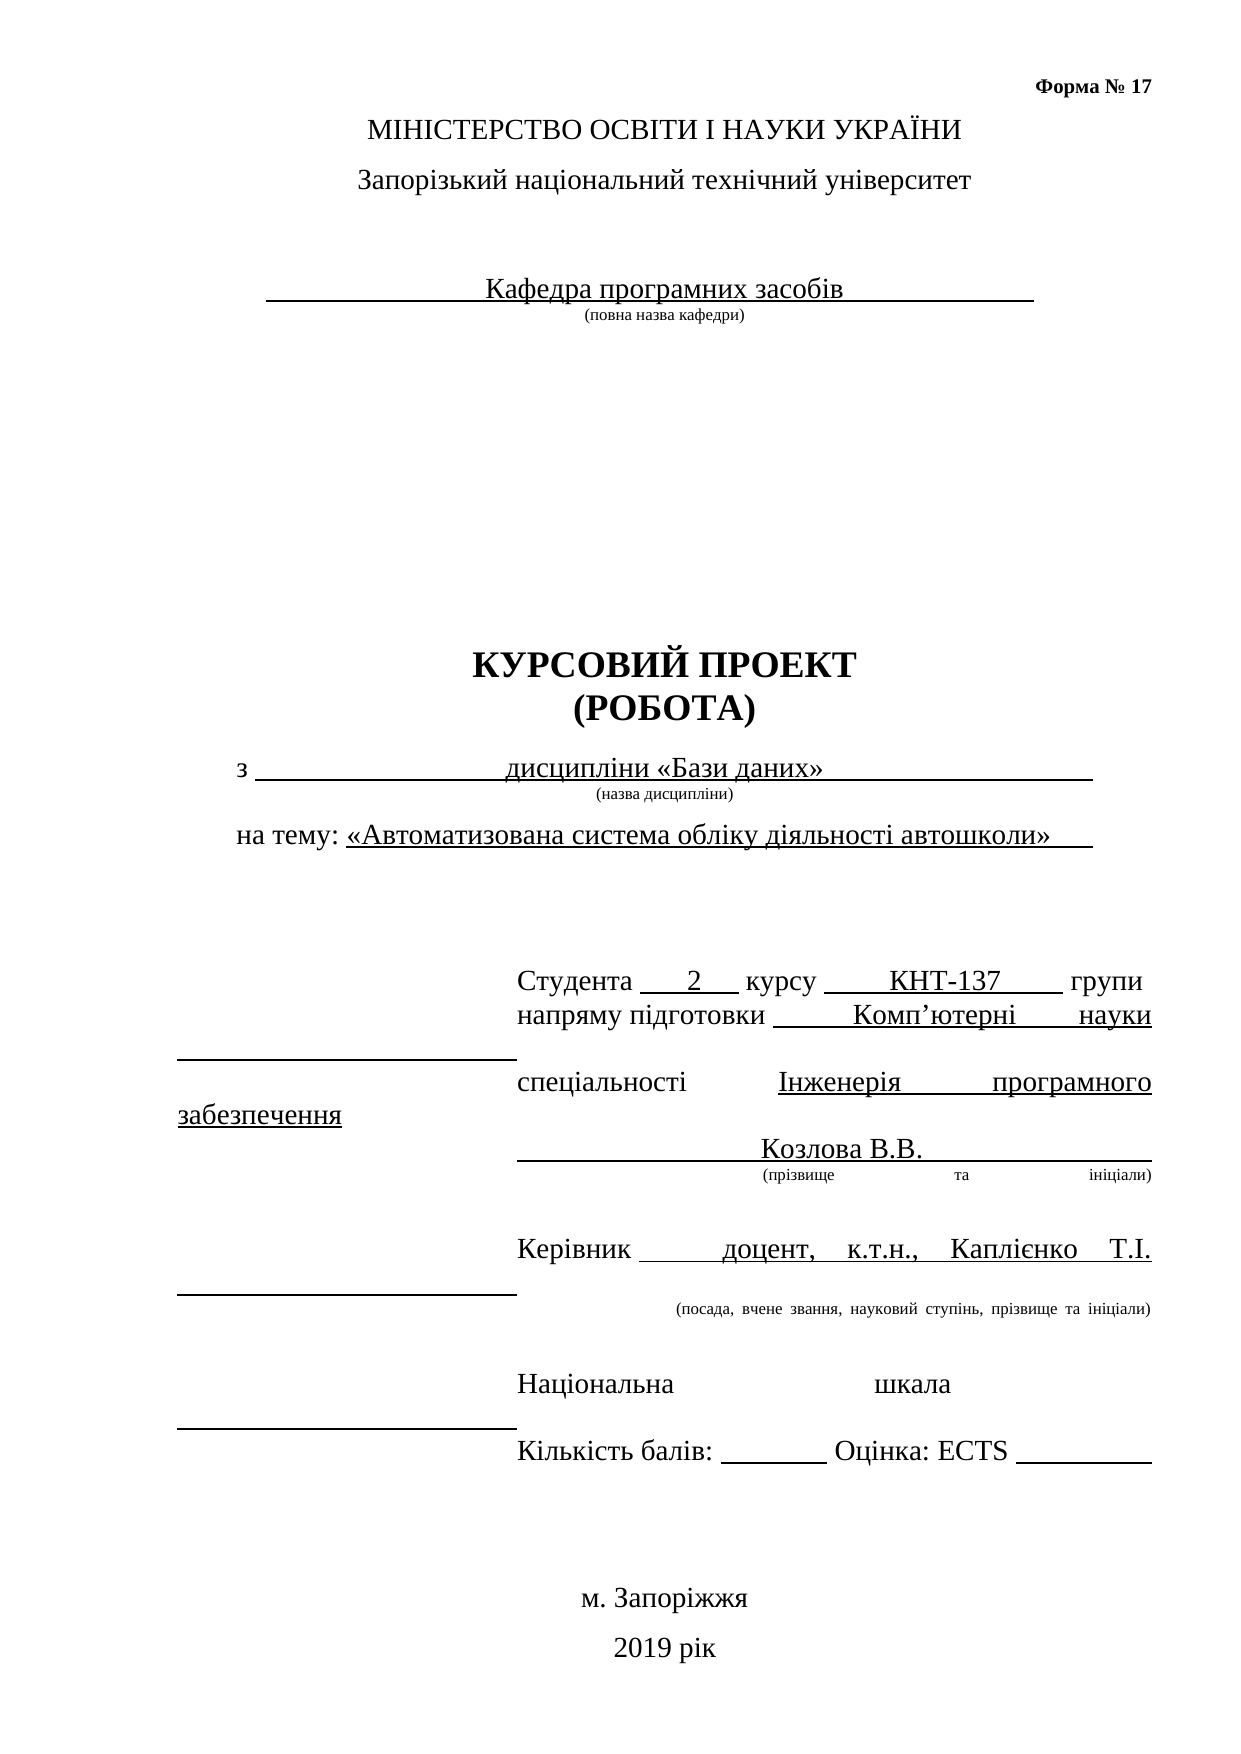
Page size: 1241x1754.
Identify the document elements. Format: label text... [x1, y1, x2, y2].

text (повна назва кафедри) [177, 304, 1152, 338]
text КУРСОВИЙ ПРОЕКТ [177, 642, 1152, 686]
text Національна шкала [177, 1366, 1152, 1433]
text Керівник доцент, к.т.н., Каплієнко Т.І. [177, 1232, 1152, 1299]
text Кафедра програмних засобів [177, 271, 1152, 304]
text Запорізький національний технічний університет [177, 162, 1152, 196]
text з дисципліни «Бази даних» [177, 750, 1152, 784]
text Кількість балів: Оцінка: ECTS [177, 1433, 1152, 1466]
text (посада, вчене звання, науковий ступінь, прізвище та ініціали) [177, 1299, 1152, 1366]
text (прізвище та ініціали) [177, 1164, 1152, 1232]
text напряму підготовки Комп’ютерні науки [177, 997, 1152, 1064]
text МІНІСТЕРСТВО ОСВІТИ І НАУКИ УКРАЇНИ [177, 112, 1152, 146]
text на тему: «Автоматизована система обліку діяльності автошколи» [177, 817, 1152, 851]
text (РОБОТА) [177, 686, 1152, 729]
text (назва дисципліни) [177, 784, 1152, 817]
text Козлова В.В. [177, 1131, 1152, 1164]
text Студента 2 курсу КНТ-137 групи [177, 963, 1152, 997]
text спеціальності Інженерія програмного забезпечення [177, 1064, 1152, 1131]
